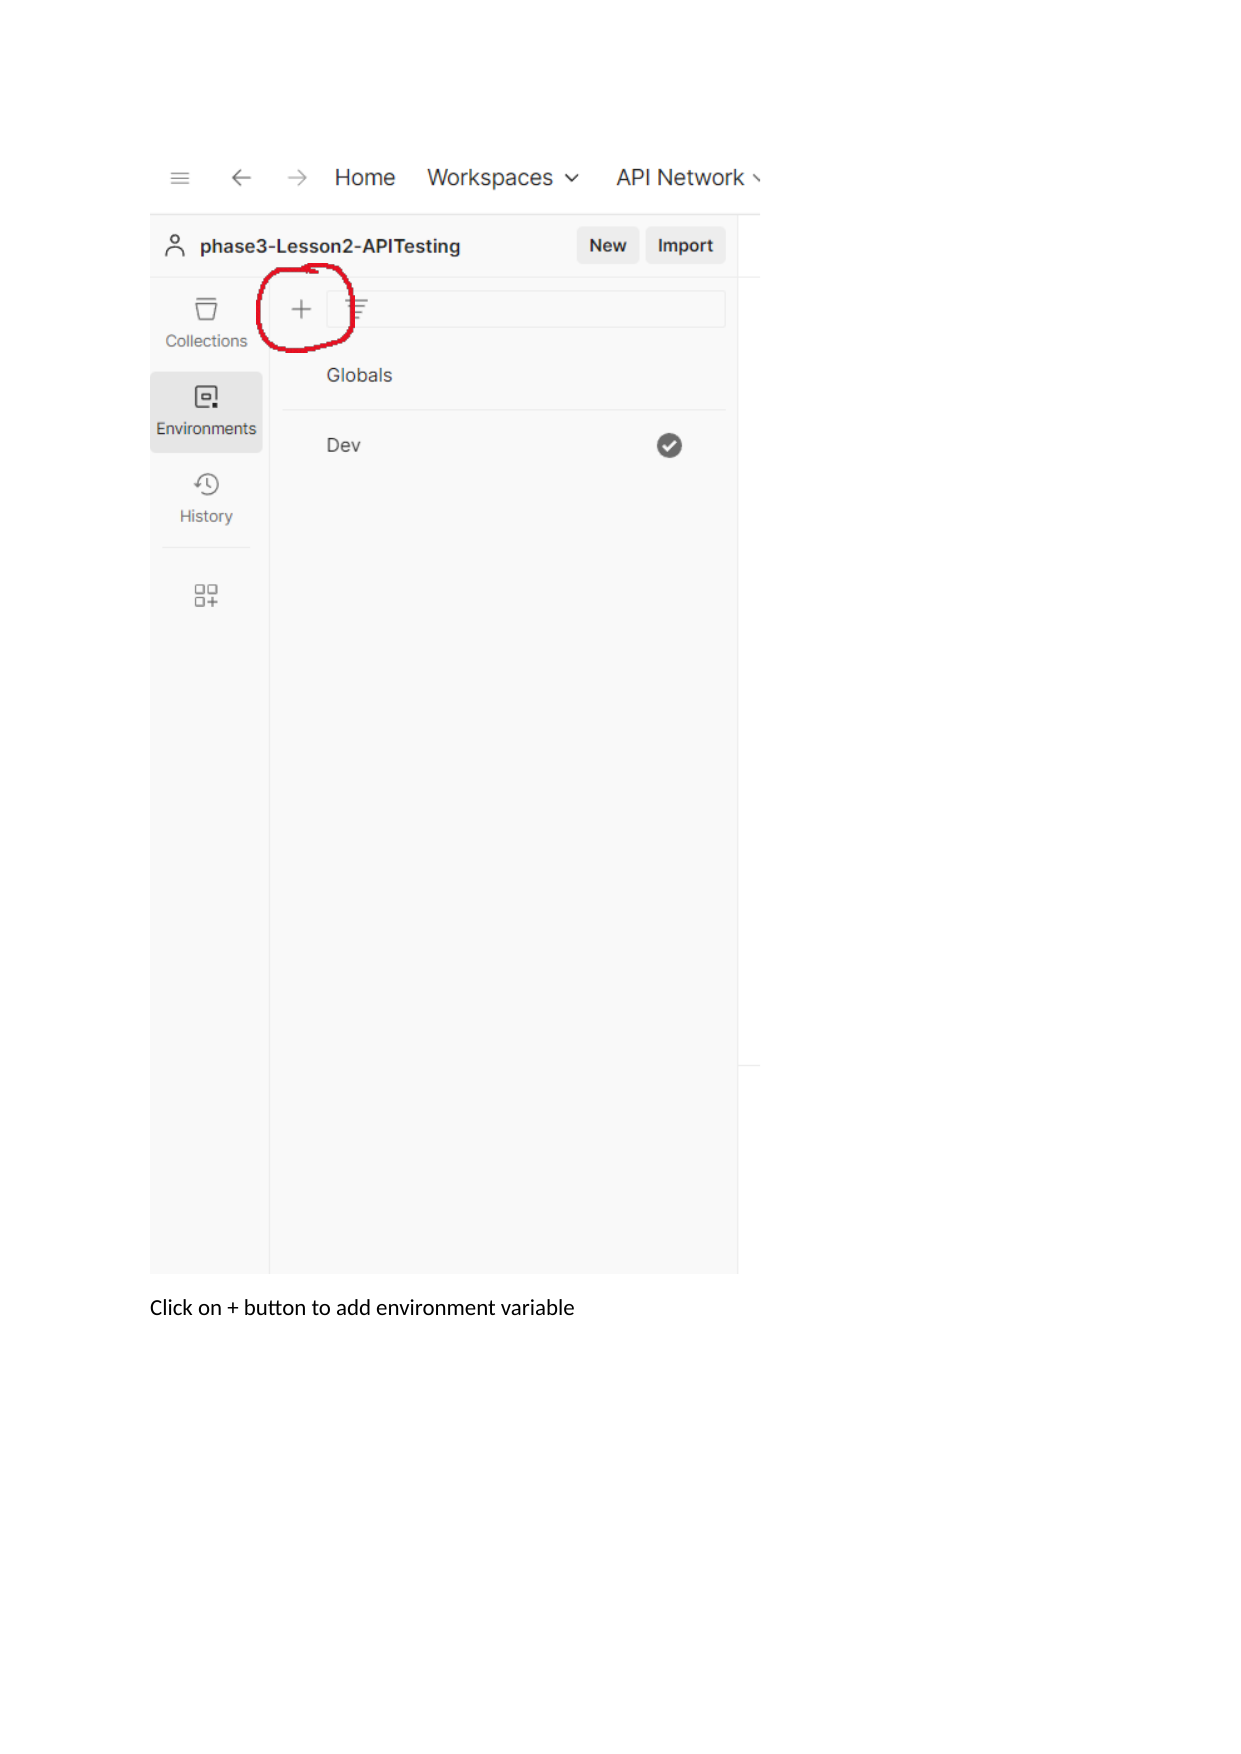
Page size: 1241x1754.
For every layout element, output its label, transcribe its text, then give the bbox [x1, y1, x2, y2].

text Click on + button to add environment variable [150, 1293, 1090, 1321]
picture [150, 150, 761, 1274]
